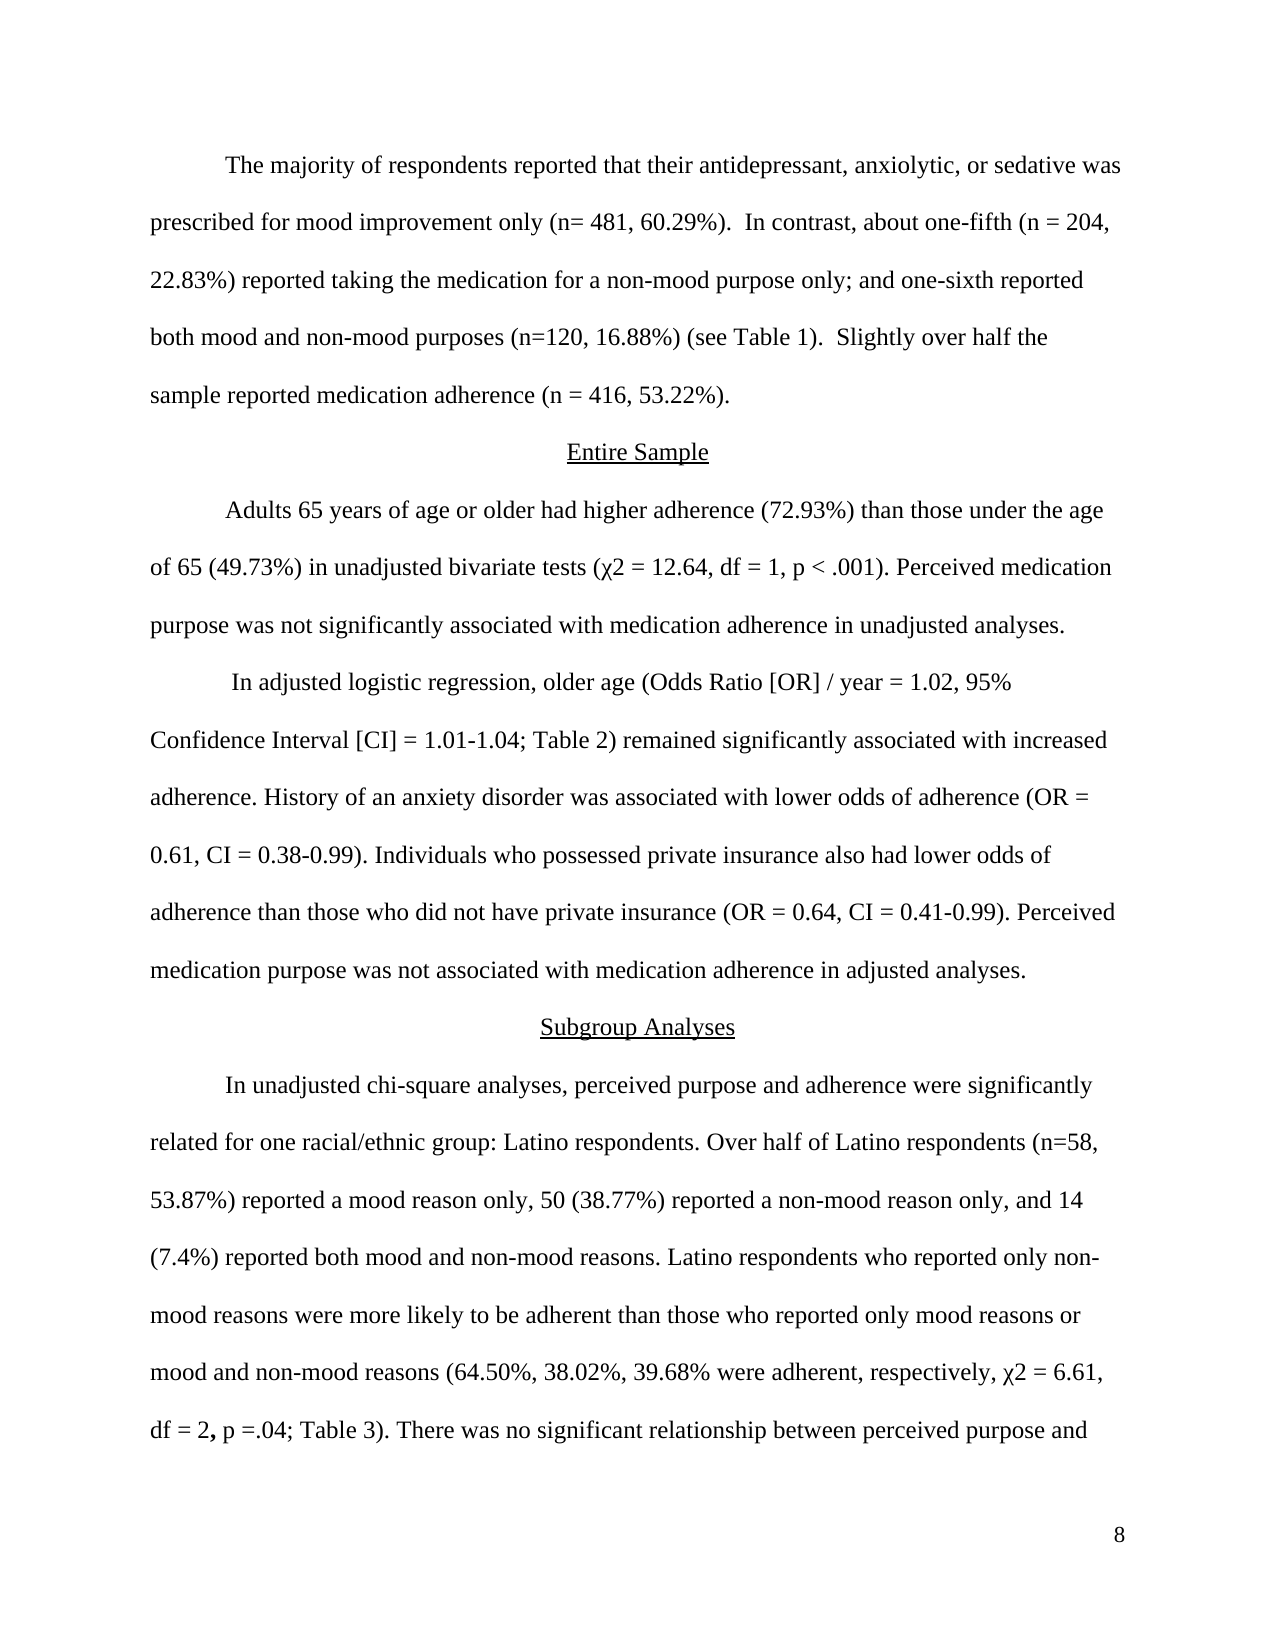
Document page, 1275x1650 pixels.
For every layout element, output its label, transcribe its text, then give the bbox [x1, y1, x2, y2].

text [150, 1070, 1125, 1444]
text Adults 65 years of age or older had higher adherence (72.93%) than those under the age of 65 (49.73%) in unadjusted bivariate tests (χ2 = 12.64, df = 1, p < .001). Perceived medication purpose was not significantly associated with medication adherence in unadjusted analyses. [150, 495, 1125, 639]
text The majority of respondents reported that their antidepressant, anxiolytic, or sedative was prescribed for mood improvement only (n= 481, 60.29%). In contrast, about one-fifth (n = 204, 22.83%) reported taking the medication for a non-mood purpose only; and one-sixth reported both mood and non-mood purposes (n=120, 16.88%) (see Table 1). Slightly over half the sample reported medication adherence (n = 416, 53.22%). [150, 150, 1125, 409]
text Subgroup Analyses [150, 1012, 1125, 1041]
text Entire Sample [150, 437, 1125, 466]
text In adjusted logistic regression, older age (Odds Ratio [OR] / year = 1.02, 95% Confidence Interval [CI] = 1.01-1.04; Table 2) remained significantly associated with increased adherence. History of an anxiety disorder was associated with lower odds of adherence (OR = 0.61, CI = 0.38-0.99). Individuals who possessed private insurance also had lower odds of adherence than those who did not have private insurance (OR = 0.64, CI = 0.41-0.99). Perceived medication purpose was not associated with medication adherence in adjusted analyses. [150, 667, 1125, 984]
